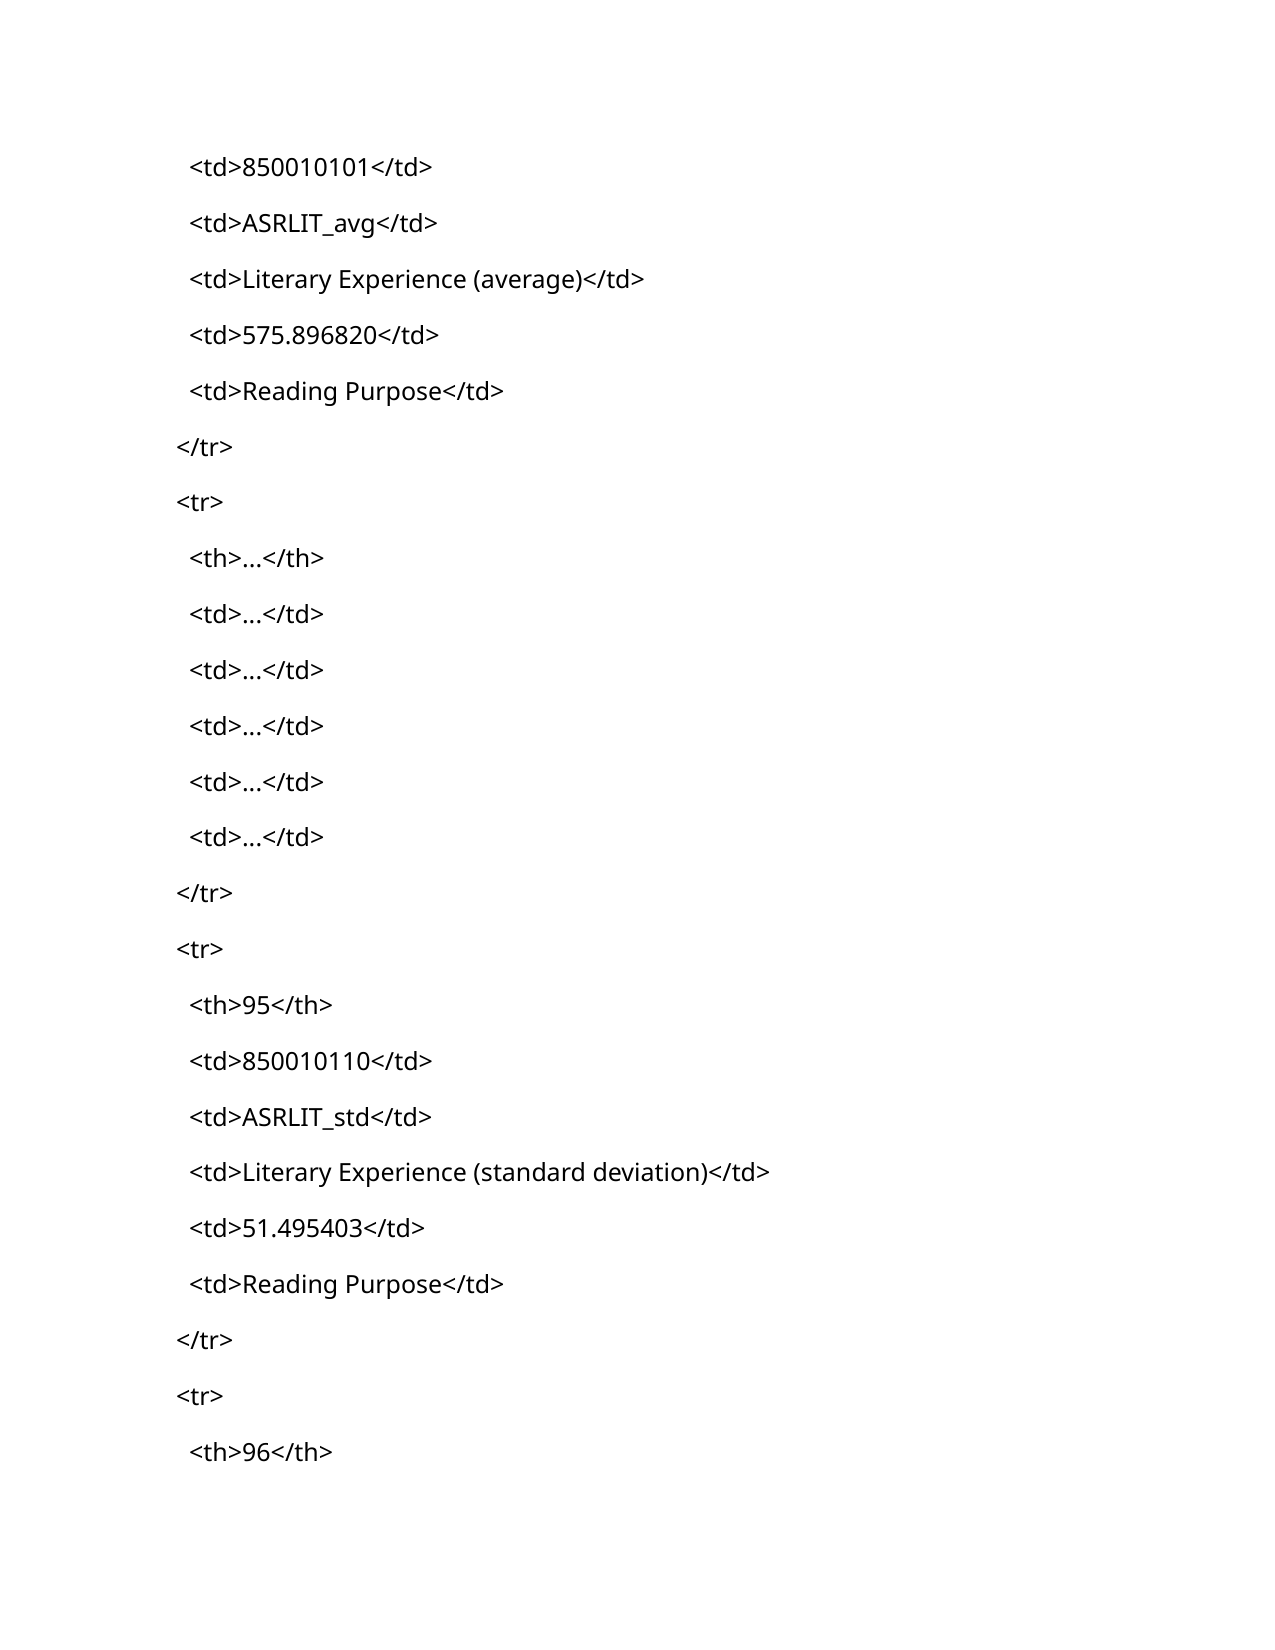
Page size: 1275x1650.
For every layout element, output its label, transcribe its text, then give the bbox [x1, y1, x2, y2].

text </tr> [150, 1322, 1125, 1357]
text <td>...</td> [150, 820, 1125, 854]
text <tr> [150, 1378, 1125, 1412]
text <td>51.495403</td> [150, 1211, 1125, 1245]
text <td>Literary Experience (standard deviation)</td> [150, 1155, 1125, 1189]
text <td>575.896820</td> [150, 317, 1125, 352]
text <td>Literary Experience (average)</td> [150, 262, 1125, 296]
text <td>...</td> [150, 708, 1125, 742]
text <td>Reading Purpose</td> [150, 1267, 1125, 1301]
text <td>850010110</td> [150, 1043, 1125, 1077]
text <th>95</th> [150, 987, 1125, 1022]
text <td>ASRLIT_avg</td> [150, 206, 1125, 240]
text <th>...</th> [150, 541, 1125, 575]
text <td>...</td> [150, 597, 1125, 631]
text <td>...</td> [150, 764, 1125, 798]
text <td>ASRLIT_std</td> [150, 1099, 1125, 1133]
text <td>...</td> [150, 652, 1125, 687]
text <th>96</th> [150, 1434, 1125, 1468]
text <tr> [150, 932, 1125, 966]
text </tr> [150, 429, 1125, 463]
text </tr> [150, 876, 1125, 910]
text <td>Reading Purpose</td> [150, 373, 1125, 407]
text <tr> [150, 485, 1125, 519]
text <td>850010101</td> [150, 150, 1125, 184]
